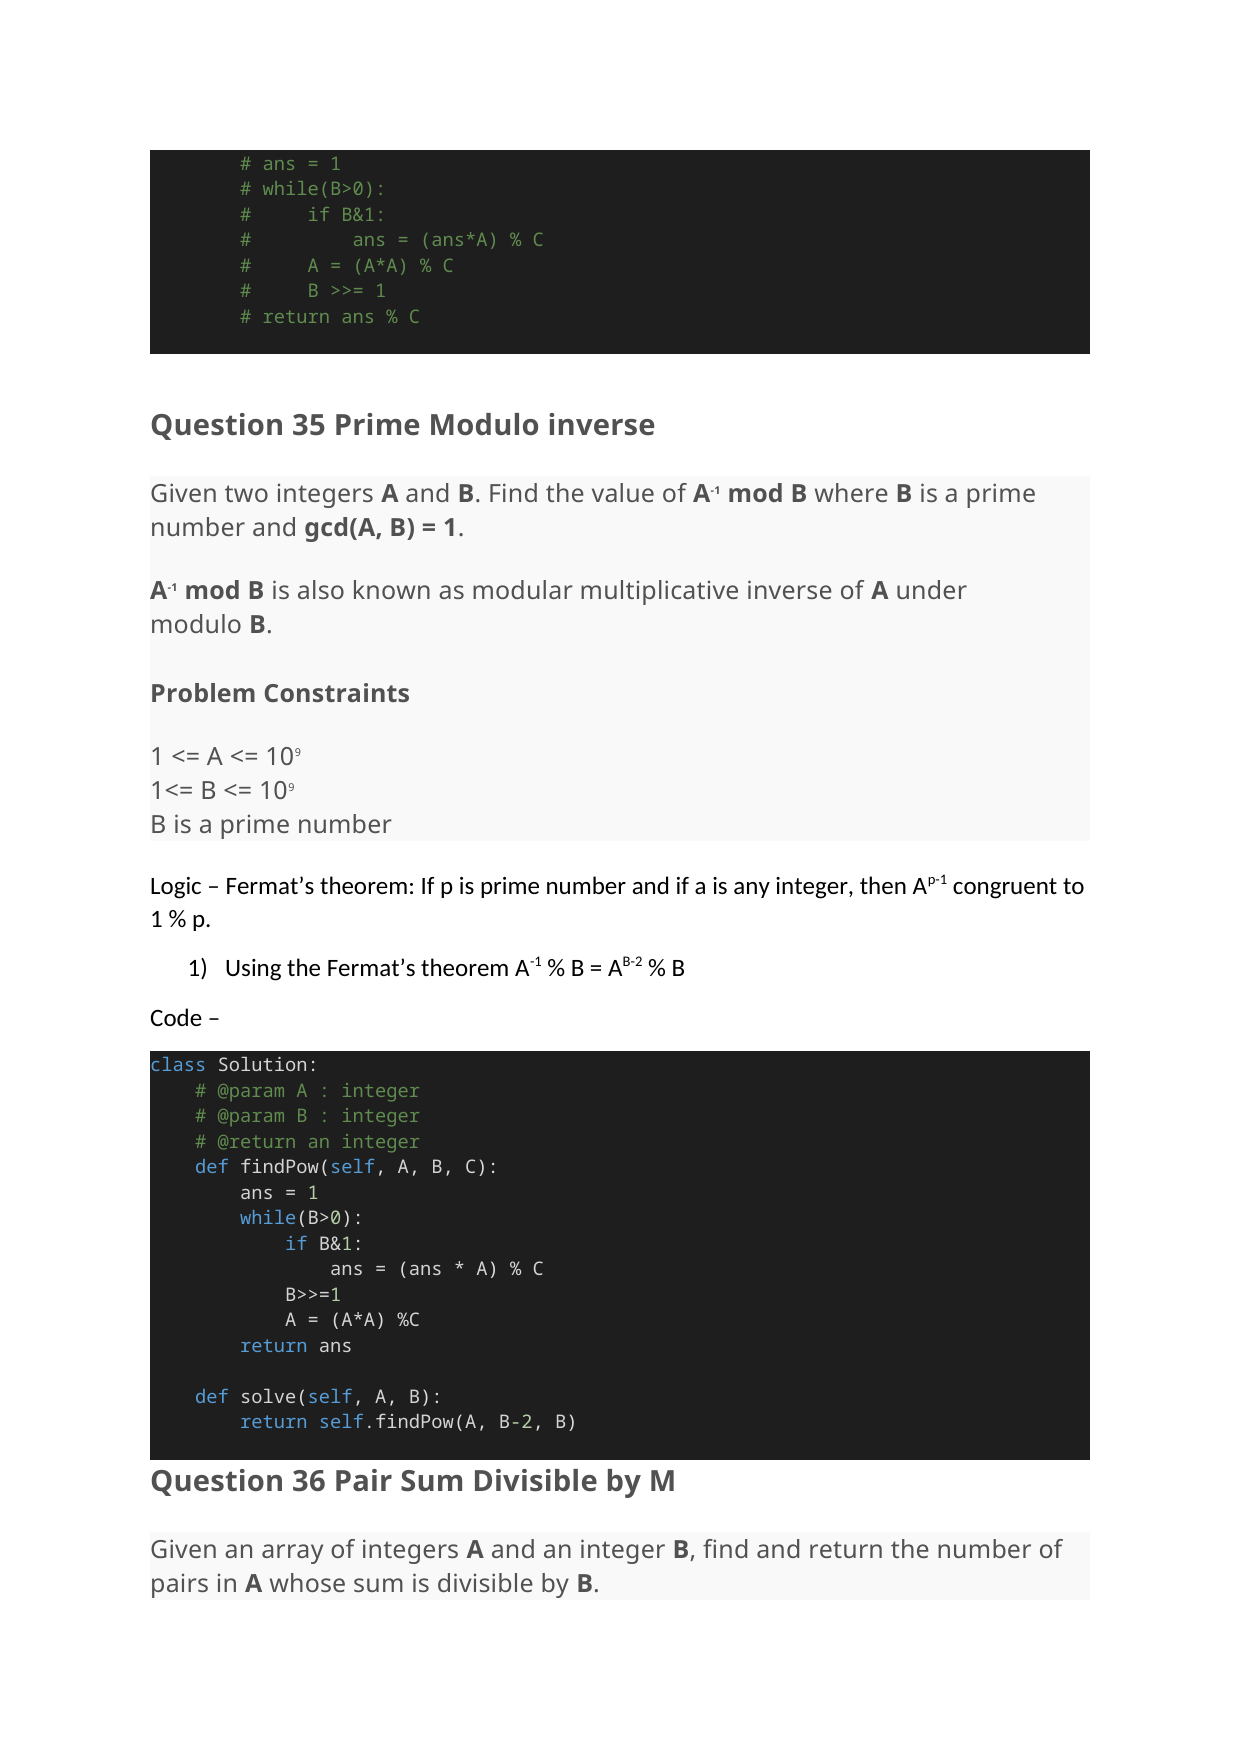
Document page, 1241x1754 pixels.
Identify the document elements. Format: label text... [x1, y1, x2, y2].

text A = (A*A) %C [150, 1307, 1090, 1332]
text Question 35 Prime Modulo inverse [150, 404, 1090, 443]
text return self.findPow(A, B-2, B) [150, 1409, 1090, 1434]
text Question 36 Pair Sum Divisible by M [150, 1460, 1090, 1499]
text # ans = 1 [150, 150, 1090, 176]
text ans = 1 [150, 1179, 1090, 1204]
text 1 <= A <= 109 1<= B <= 109 B is a prime number [150, 738, 1090, 841]
text A-1 mod B is also known as modular multiplicative inverse of A under modulo B. Problem Constraints [150, 573, 1090, 709]
text if B&1: [150, 1230, 1090, 1256]
text # @param B : integer [150, 1102, 1090, 1128]
text # B >>= 1 [150, 278, 1090, 303]
text Given an array of integers A and an integer B, find and return the number of pairs in A whose sum is divisible by B. [150, 1532, 1090, 1600]
text # return ans % C [150, 303, 1090, 329]
text Code – [150, 1002, 1090, 1032]
text class Solution: [150, 1051, 1090, 1077]
text # A = (A*A) % C [150, 252, 1090, 278]
text # if B&1: [150, 201, 1090, 227]
text # @param A : integer [150, 1077, 1090, 1102]
text def solve(self, A, B): [150, 1383, 1090, 1409]
text # @return an integer [150, 1128, 1090, 1153]
text B>>=1 [150, 1281, 1090, 1307]
text # ans = (ans*A) % C [150, 227, 1090, 252]
text return ans [150, 1332, 1090, 1358]
text Logic – Fermat’s theorem: If p is prime number and if a is any integer, then Ap-1 congruent to 1 % p. [150, 870, 1090, 933]
text ans = (ans * A) % C [150, 1256, 1090, 1281]
text Given two integers A and B. Find the value of A-1 mod B where B is a prime number and gcd(A, B) = 1. [150, 476, 1090, 544]
text # while(B>0): [150, 176, 1090, 201]
text def findPow(self, A, B, C): [150, 1153, 1090, 1179]
text while(B>0): [150, 1204, 1090, 1230]
list Using the Fermat’s theorem A-1 % B = AB-2 % B [187, 952, 1090, 983]
